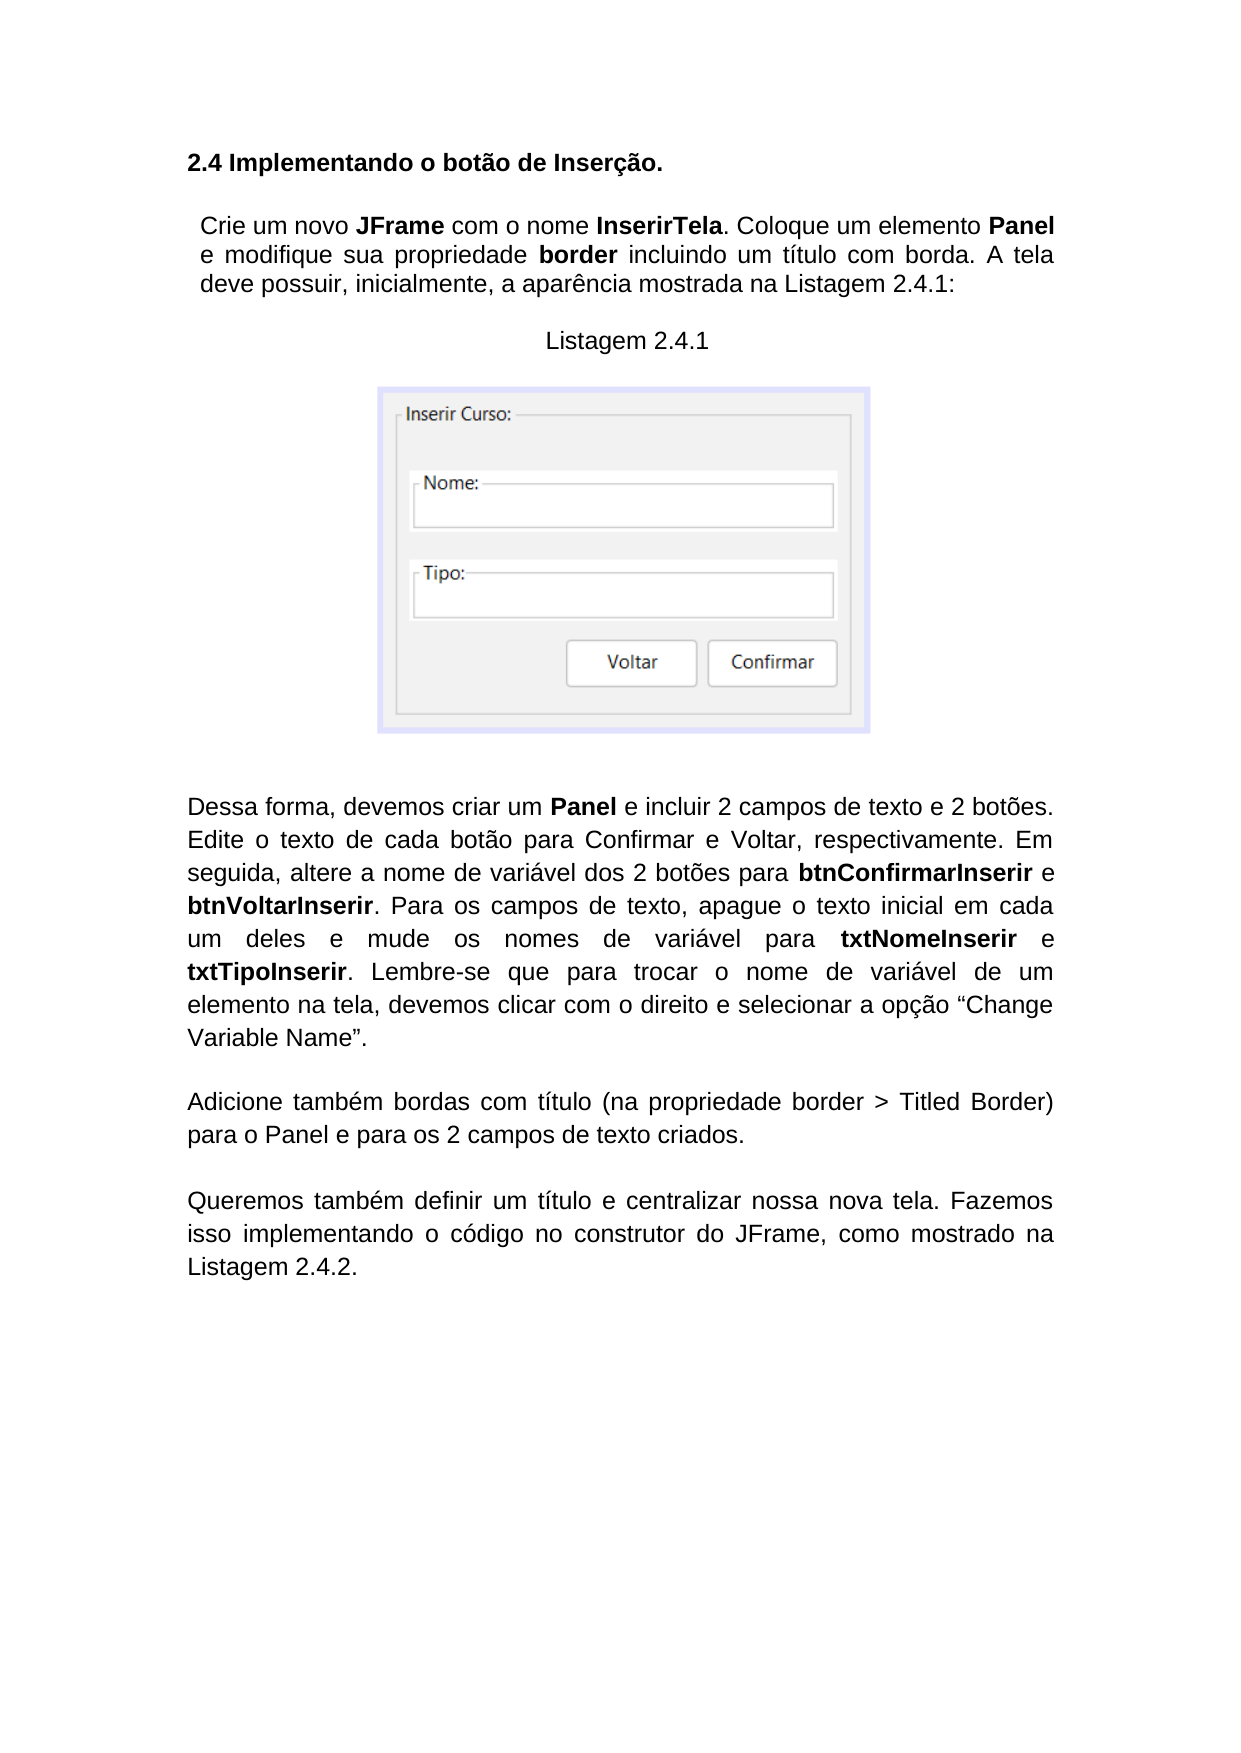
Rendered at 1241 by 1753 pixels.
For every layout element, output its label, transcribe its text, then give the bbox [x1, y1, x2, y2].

text Listagem 2.4.1 [200, 326, 1055, 355]
picture [377, 383, 878, 735]
text Crie um novo JFrame com o nome InserirTela. Coloque um elemento Panel e modifique sua propriedade border incluindo um título com borda. A tela deve possuir, inicialmente, a aparência mostrada na Listagem 2.4.1: [200, 211, 1055, 298]
text Dessa forma, devemos criar um Panel e incluir 2 campos de texto e 2 botões. Edite o texto de cada botão para Confirmar e Voltar, respectivamente. Em seguida, altere a nome de variável dos 2 botões para btnConfirmarInserir e btnVoltarInserir. Para os campos de texto, apague o texto inicial em cada um deles e mude os nomes de variável para txtNomeInserir e txtTipoInserir. Lembre-se que para trocar o nome de variável de um elemento na tela, devemos clicar com o direito e selecionar a opção “Change Variable Name”. [187, 792, 1055, 1052]
text 2.4 Implementando o botão de Inserção. [187, 148, 1055, 177]
text Adicione também bordas com título (na propriedade border > Titled Border) para o Panel e para os 2 campos de texto criados. [187, 1087, 1055, 1148]
text Queremos também definir um título e centralizar nossa nova tela. Fazemos isso implementando o código no construtor do JFrame, como mostrado na Listagem 2.4.2. [187, 1186, 1055, 1280]
